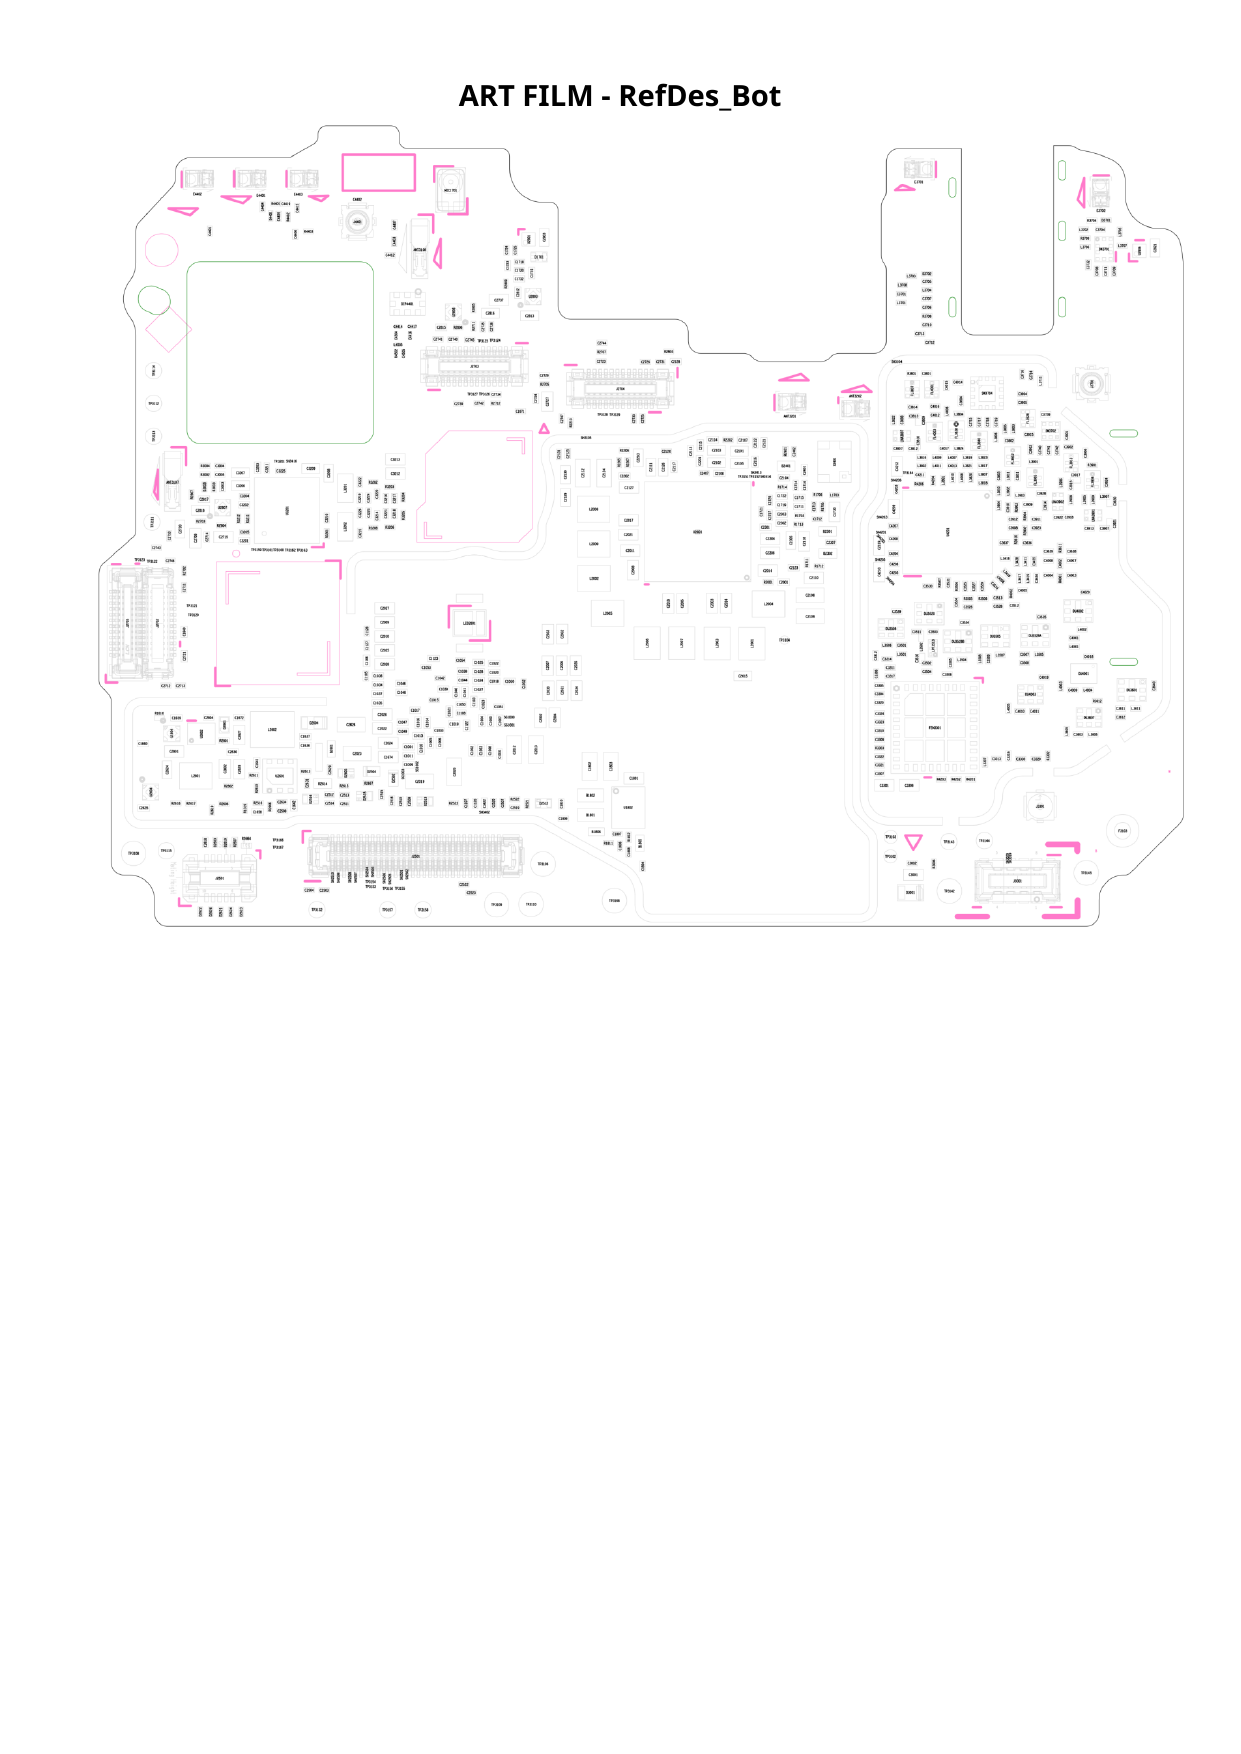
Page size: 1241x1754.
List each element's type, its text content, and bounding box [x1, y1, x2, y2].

text ART FILM - RefDes_Bot [75, 75, 1165, 114]
picture [75, 114, 1204, 938]
